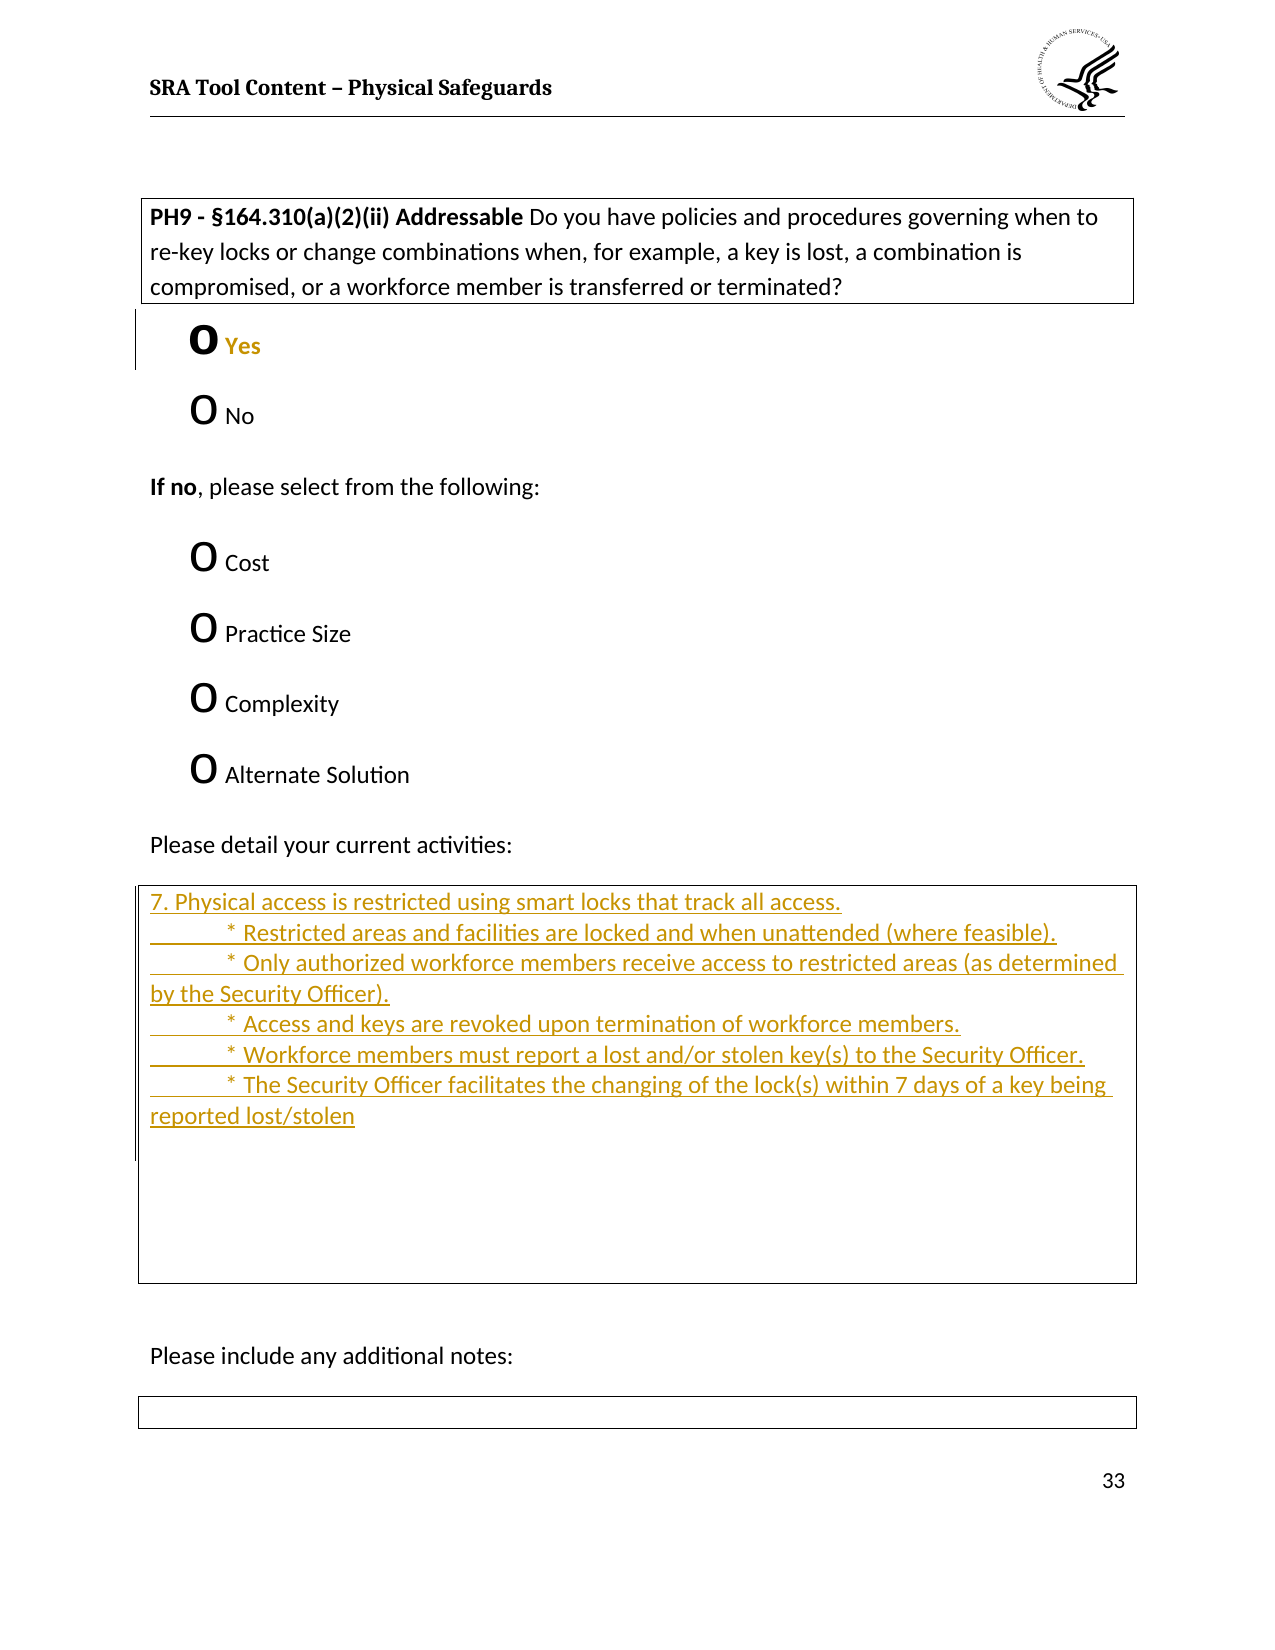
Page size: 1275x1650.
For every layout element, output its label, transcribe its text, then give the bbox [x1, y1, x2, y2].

list Complexity [187, 668, 1125, 729]
list No [187, 379, 1125, 441]
list Cost [187, 527, 1125, 588]
table_header [139, 1397, 1136, 1427]
table_header [139, 886, 1136, 1283]
text Please include any additional notes: [150, 1340, 1125, 1371]
text If no, please select from the following: [150, 471, 1125, 501]
subtitle PH9 - §164.310(a)(2)(ii) Addressable Do you have policies and procedures governing when to re-key locks or change combinations when, for example, a key is lost, a combination is compromised, or a workforce member is transferred or terminated? [142, 199, 1133, 303]
text Please detail your current activities: [150, 829, 1125, 860]
list Practice Size [187, 597, 1125, 658]
list Yes [187, 309, 1125, 370]
list Alternate Solution [187, 738, 1125, 799]
picture [1037, 29, 1119, 111]
